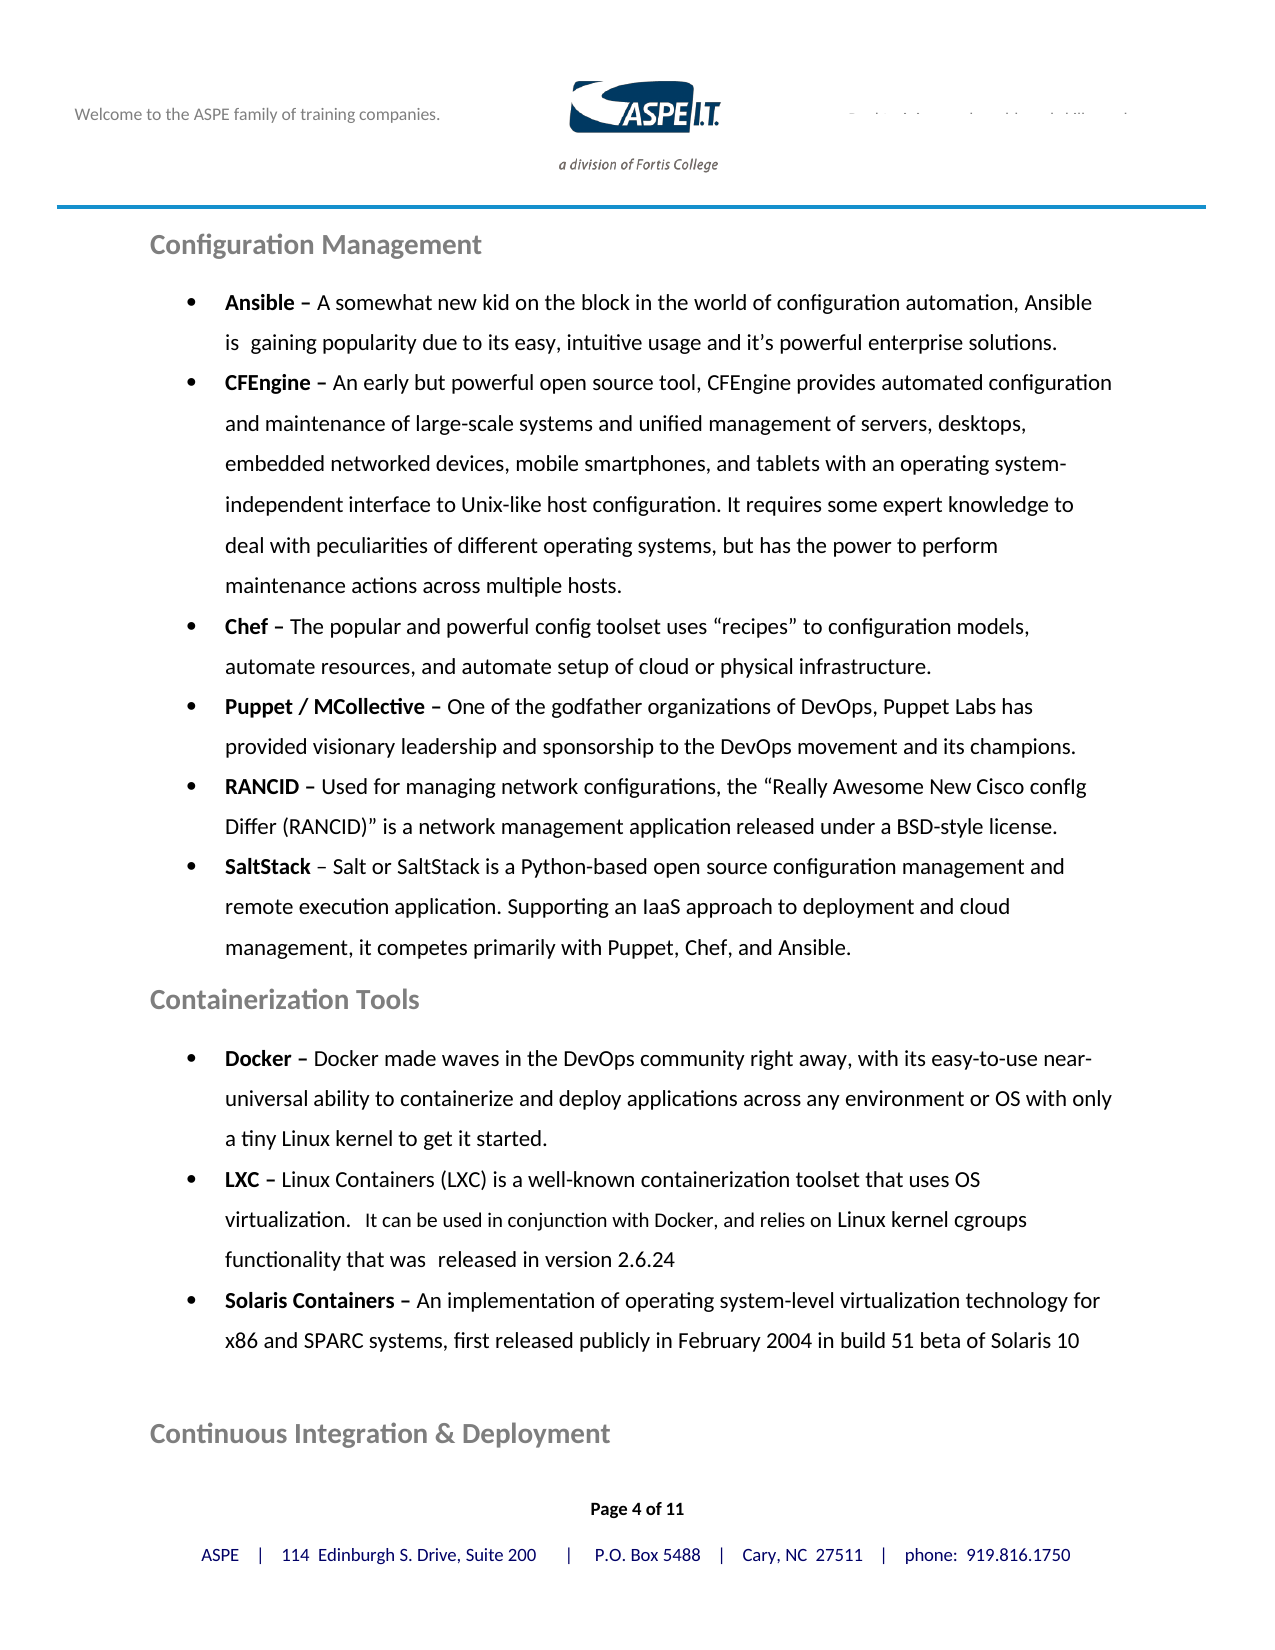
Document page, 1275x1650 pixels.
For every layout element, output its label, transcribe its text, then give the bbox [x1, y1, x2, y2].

list Chef – The popular and powerful config toolset uses “recipes” to configuration models, automate resources, and automate setup of cloud or physical infrastructure. [187, 612, 1034, 680]
subtitle Configuration Management [150, 226, 1225, 261]
list SaltStack – Salt or SaltStack is a Python-based open source configuration management and remote execution application. Supporting an IaaS approach to deployment and cloud management, it competes primarily with Puppet, Chef, and Ansible. [187, 852, 1065, 961]
list RANCID – Used for managing network configurations, the “Really Awesome New Cisco confIg Differ (RANCID)” is a network management application released under a BSD-style license. [187, 772, 1092, 840]
list Ansible – A somewhat new kid on the block in the world of configuration automation, Ansible is gaining popularity due to its easy, intuitive usage and it’s powerful enterprise solutions. [187, 288, 1111, 356]
list Puppet / MCollective – One of the godfather organizations of DevOps, Puppet Labs has provided visionary leadership and sponsorship to the DevOps movement and its champions. [187, 692, 1082, 760]
subtitle Continuous Integration & Deployment [150, 1415, 1225, 1450]
list CFEngine – An early but powerful open source tool, CFEngine provides automated configuration and maintenance of large-scale systems and unified management of servers, desktops, embedded networked devices, mobile smartphones, and tablets with an operating system- independent interface to Unix-like host configuration. It requires some expert knowledge to deal with peculiarities of different operating systems, but has the power to perform maintenance actions across multiple hosts. [187, 368, 1119, 599]
list Solaris Containers – An implementation of operating system-level virtualization technology for x86 and SPARC systems, first released publicly in February 2004 in build 51 beta of Solaris 10 [187, 1286, 1101, 1354]
list Docker – Docker made waves in the DevOps community right away, with its easy-to-use near- universal ability to containerize and deploy applications across any environment or OS with only a tiny Linux kernel to get it started. [187, 1044, 1119, 1152]
list LXC – Linux Containers (LXC) is a well-known containerization toolset that uses OS virtualization. It can be used in conjunction with Docker, and relies on Linux kernel cgroups functionality that was released in version 2.6.24 [187, 1165, 1111, 1273]
subtitle Containerization Tools [150, 981, 1225, 1017]
picture [551, 74, 724, 178]
